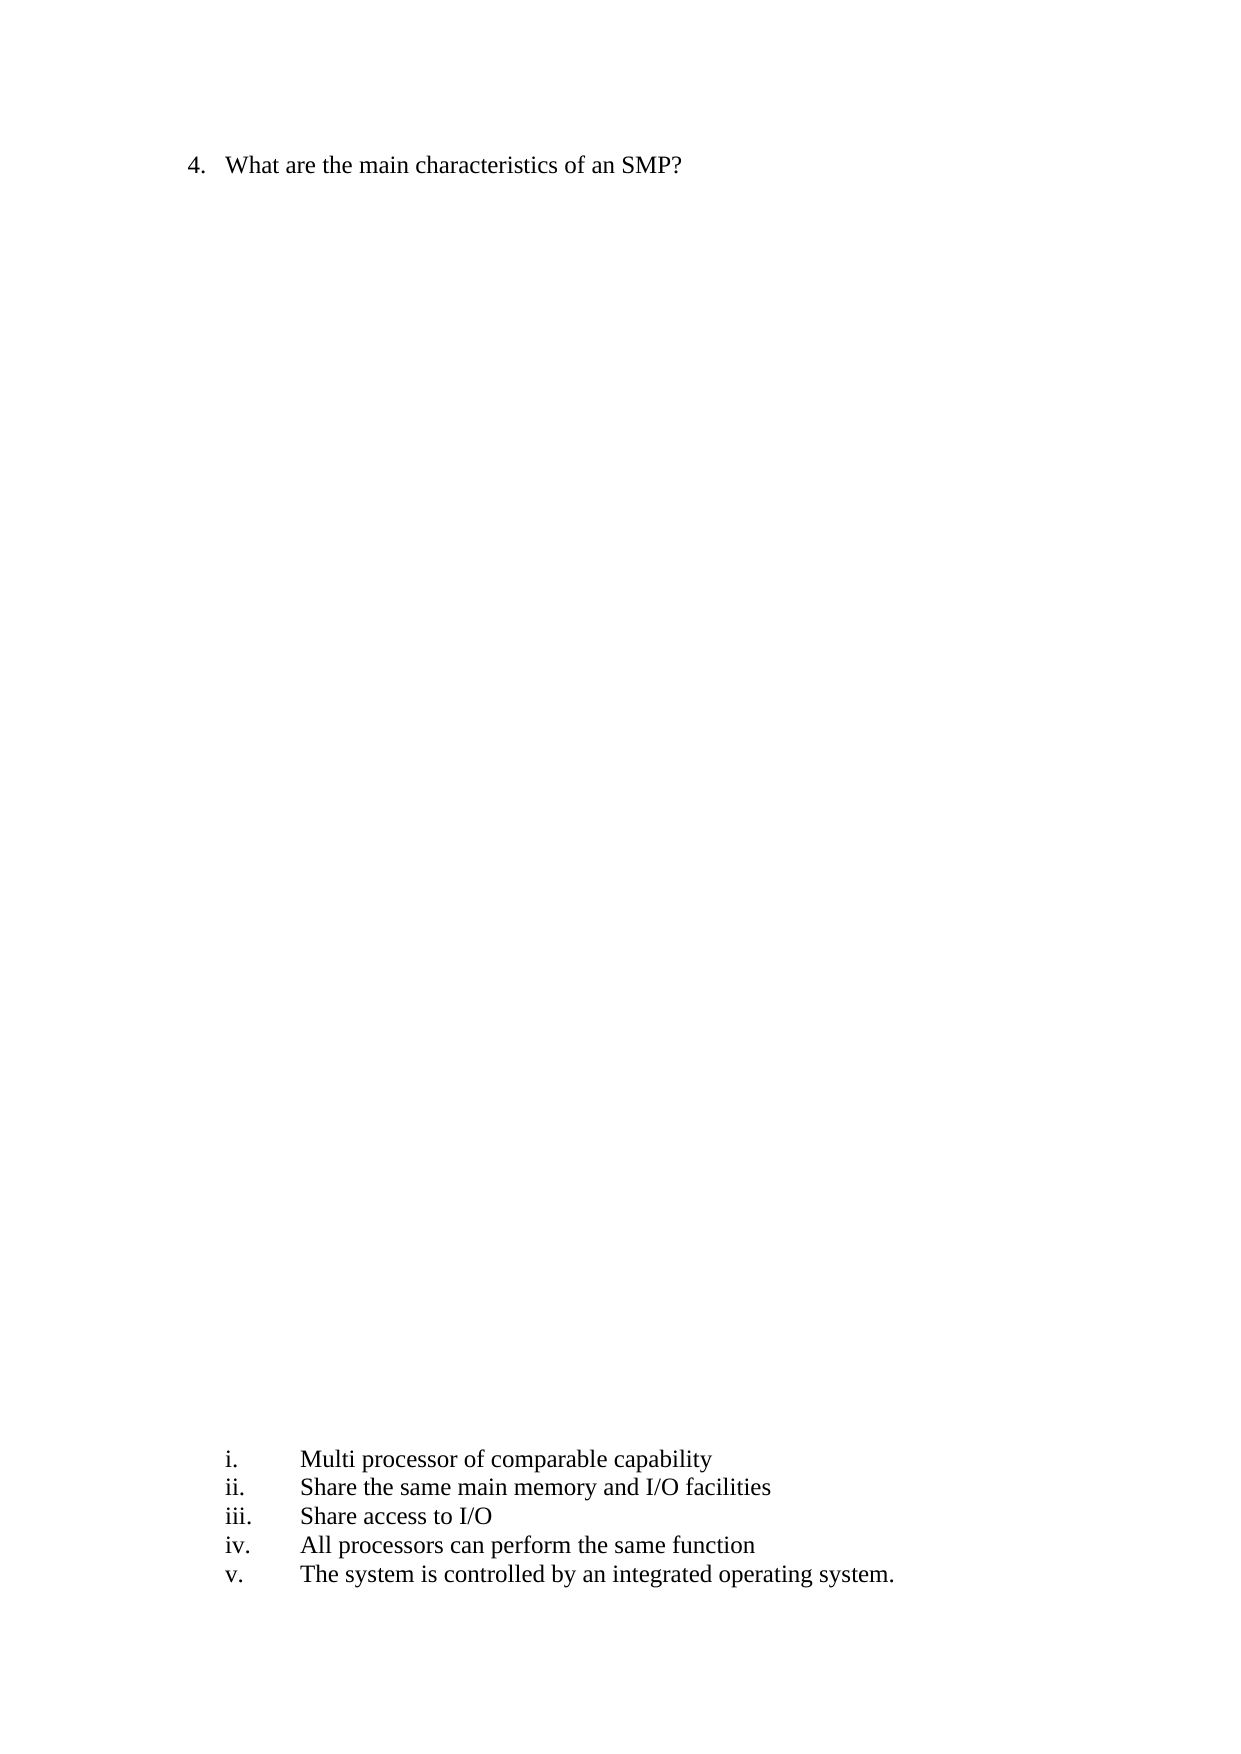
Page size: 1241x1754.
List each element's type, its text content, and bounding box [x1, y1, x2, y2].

list Share access to I/O [225, 1501, 1090, 1530]
list What are the main characteristics of an SMP? [187, 150, 1090, 179]
list Multi processor of comparable capability [225, 1444, 1090, 1472]
list The system is controlled by an integrated operating system. [225, 1559, 1090, 1587]
list Share the same main memory and I/O facilities [225, 1472, 1090, 1501]
list All processors can perform the same function [225, 1530, 1090, 1559]
